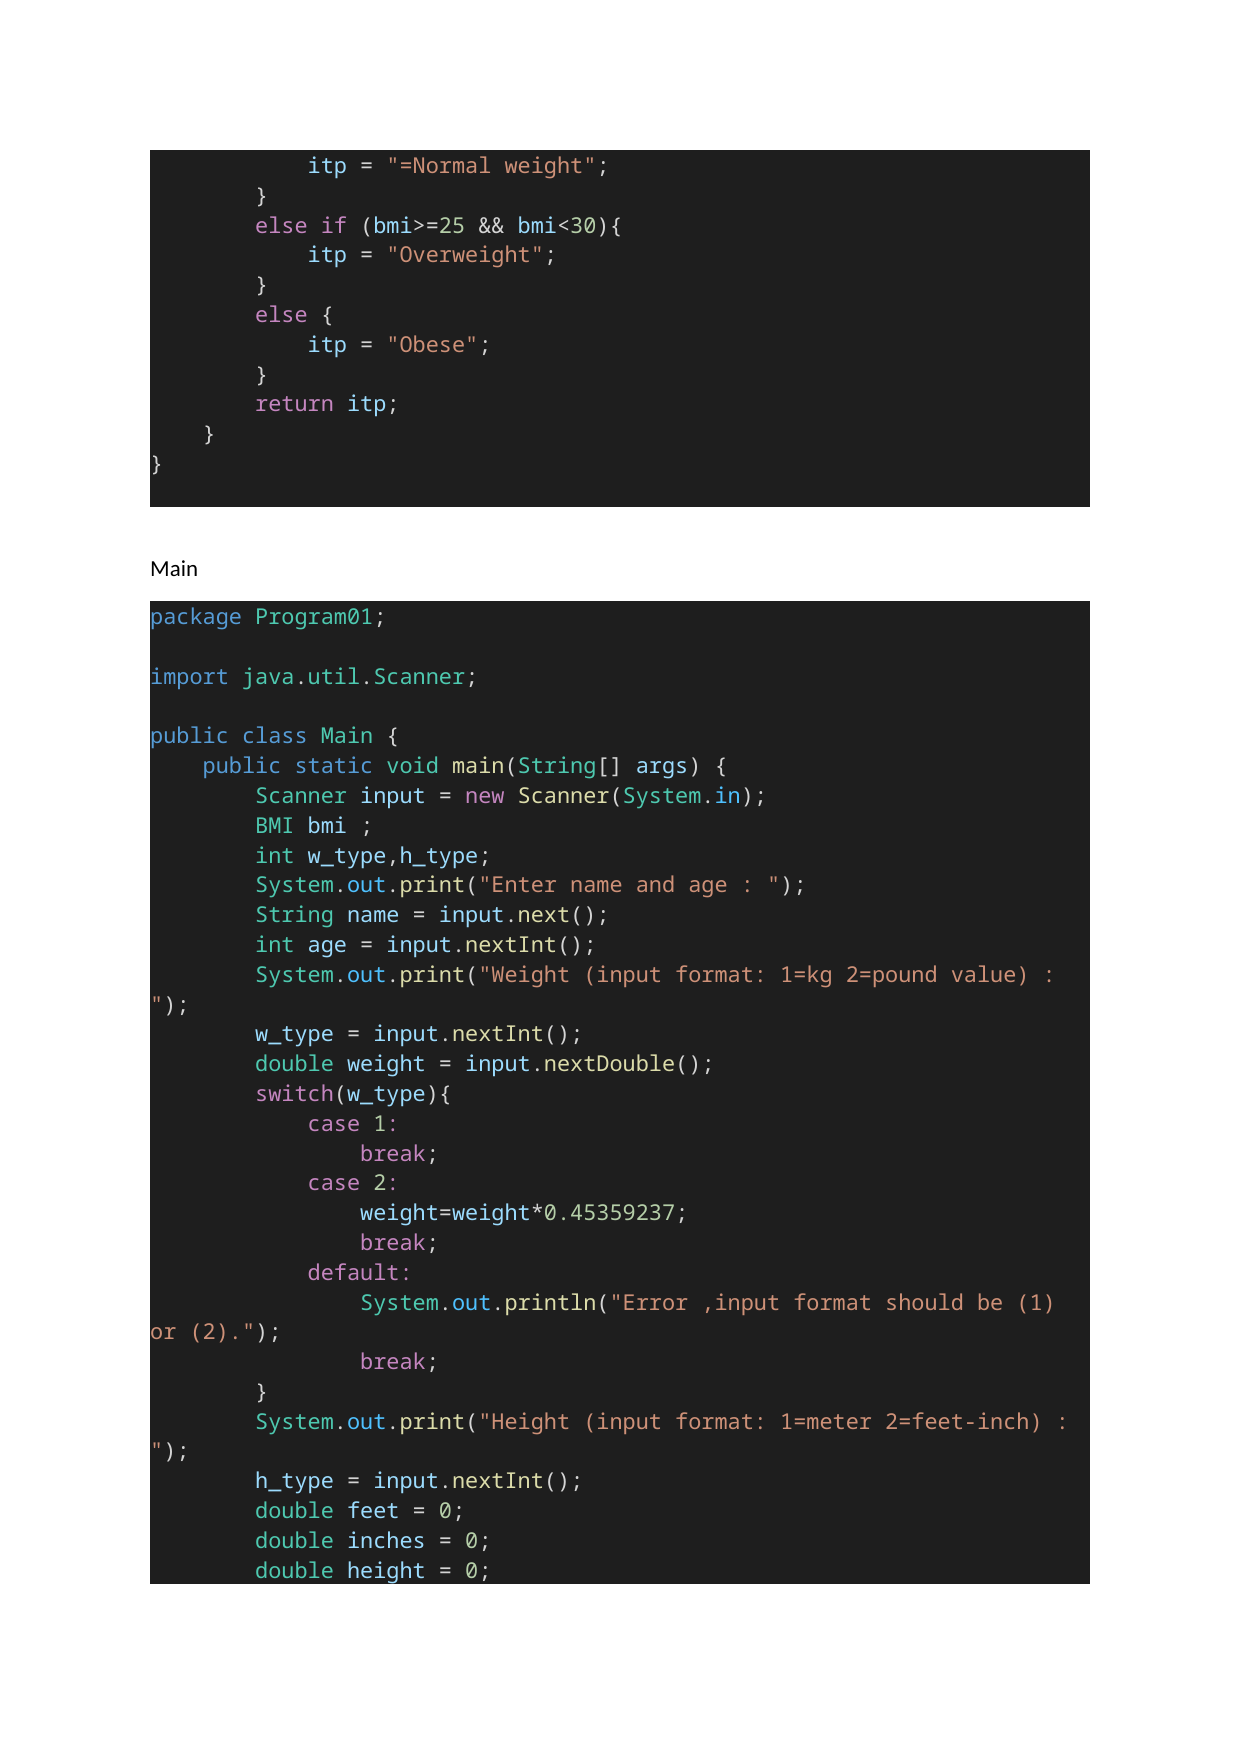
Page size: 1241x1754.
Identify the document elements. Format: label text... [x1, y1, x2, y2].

text switch(w_type){ [150, 1078, 1090, 1108]
text else { [150, 299, 1090, 329]
text System.out.print("Weight (input format: 1=kg 2=pound value) : "); [150, 959, 1090, 1018]
text case 2: [150, 1167, 1090, 1197]
text } [150, 418, 1090, 448]
text int w_type,h_type; [150, 839, 1090, 869]
text default: [150, 1257, 1090, 1286]
text break; [150, 1346, 1090, 1376]
text Scanner input = new Scanner(System.in); [150, 780, 1090, 810]
text h_type = input.nextInt(); [150, 1465, 1090, 1495]
text itp = "Obese"; [150, 329, 1090, 358]
text itp = "=Normal weight"; [150, 150, 1090, 180]
text double height = 0; [150, 1554, 1090, 1584]
text String name = input.next(); [150, 899, 1090, 929]
text package Program01; [150, 601, 1090, 631]
text System.out.print("Enter name and age : "); [150, 869, 1090, 899]
text break; [150, 1227, 1090, 1257]
text } [150, 1376, 1090, 1406]
text itp = "Overweight"; [150, 239, 1090, 269]
text Main [150, 554, 1090, 582]
text public class Main { [150, 720, 1090, 750]
text BMI bmi ; [150, 810, 1090, 839]
text double weight = input.nextDouble(); [150, 1048, 1090, 1078]
text case 1: [150, 1108, 1090, 1137]
text public static void main(String[] args) { [150, 750, 1090, 780]
text } [150, 358, 1090, 388]
text int age = input.nextInt(); [150, 929, 1090, 959]
text return itp; [150, 388, 1090, 418]
text } [150, 180, 1090, 209]
text else if (bmi>=25 && bmi<30){ [150, 209, 1090, 239]
text double inches = 0; [150, 1525, 1090, 1554]
text } [150, 448, 1090, 478]
text } [150, 269, 1090, 299]
text System.out.print("Height (input format: 1=meter 2=feet-inch) : "); [150, 1406, 1090, 1465]
text weight=weight*0.45359237; [150, 1197, 1090, 1227]
text double feet = 0; [150, 1495, 1090, 1525]
text System.out.println("Error ,input format should be (1) or (2)."); [150, 1286, 1090, 1346]
text break; [150, 1137, 1090, 1167]
text w_type = input.nextInt(); [150, 1018, 1090, 1048]
text import java.util.Scanner; [150, 661, 1090, 691]
